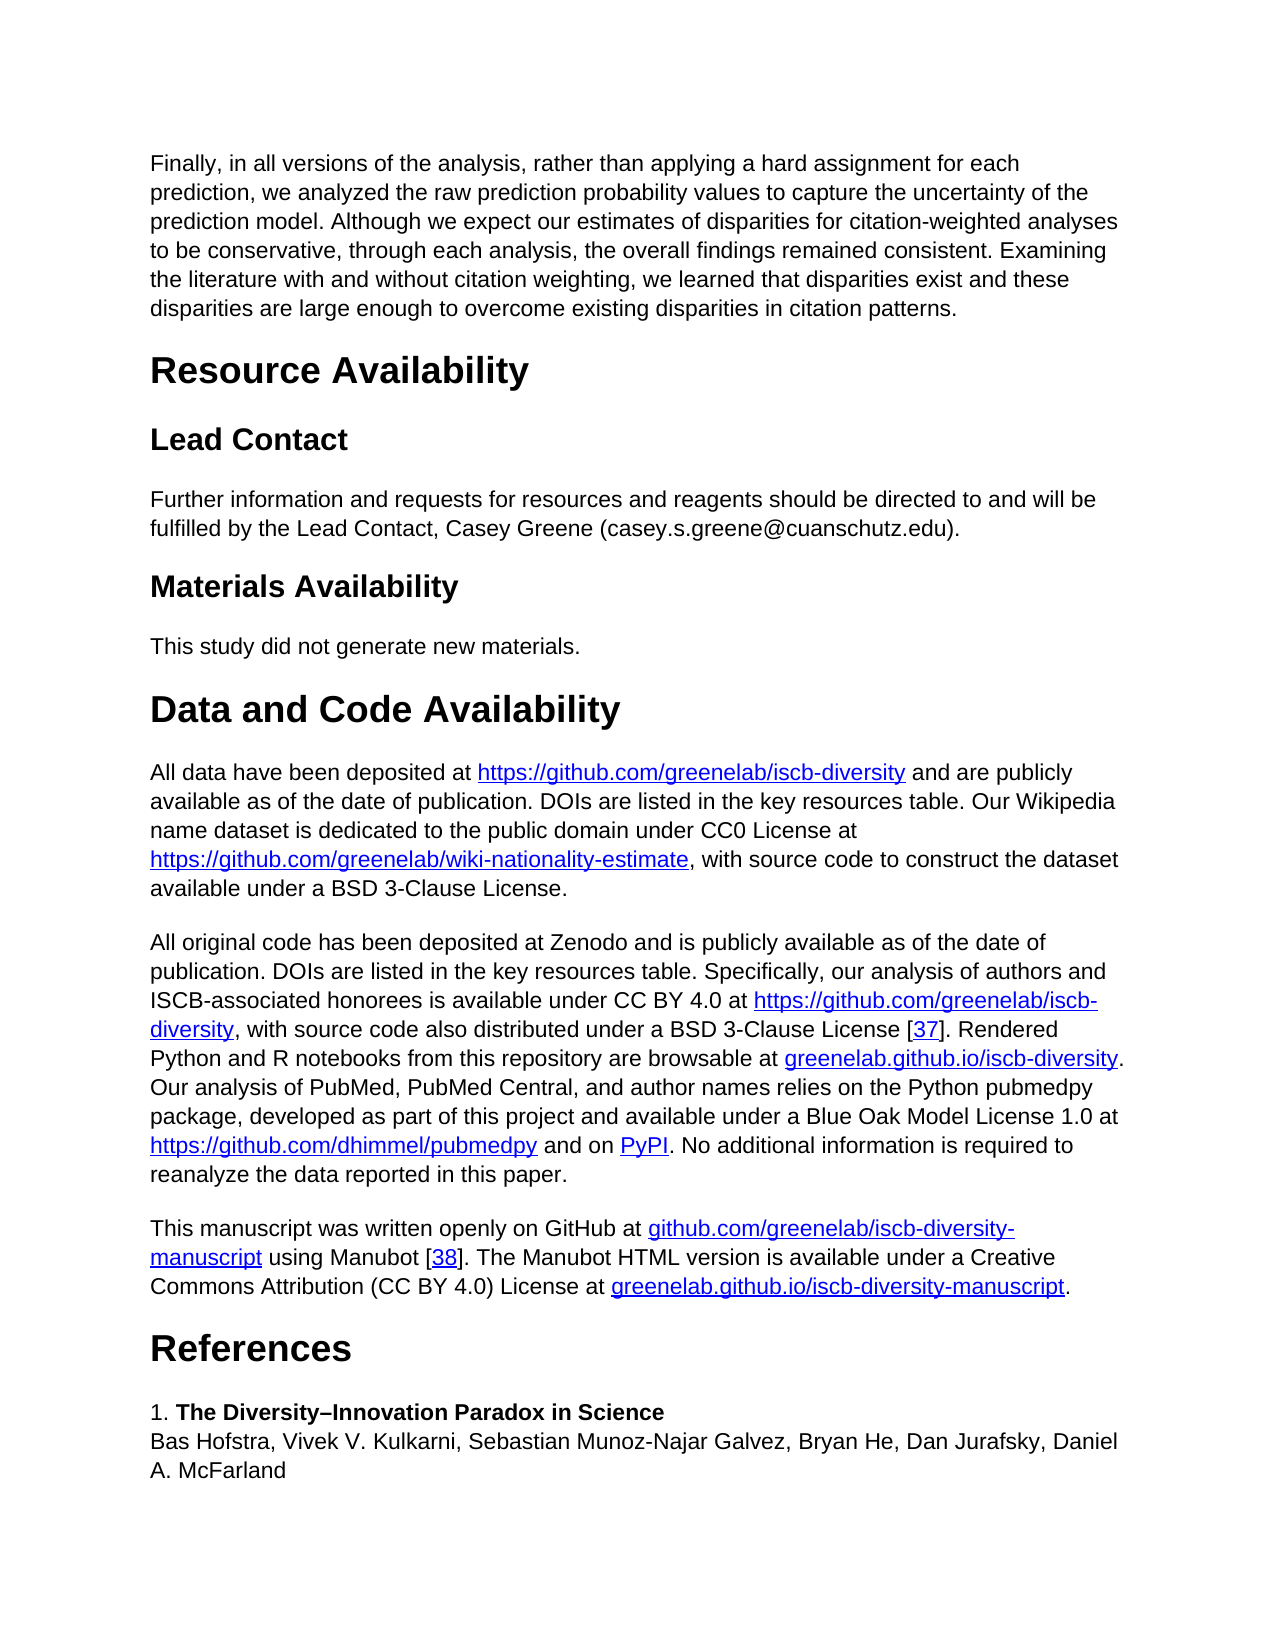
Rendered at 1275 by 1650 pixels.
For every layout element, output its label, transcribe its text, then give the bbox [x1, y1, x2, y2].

subtitle Materials Availability [150, 568, 1125, 604]
subtitle Data and Code Availability [150, 687, 1125, 730]
subtitle References [150, 1327, 1125, 1370]
text This manuscript was written openly on GitHub at github.com/greenelab/iscb-diversity-manuscript using Manubot [38]. The Manubot HTML version is available under a Creative Commons Attribution (CC BY 4.0) License at greenelab.github.io/iscb-diversity-manuscript. [150, 1215, 1125, 1299]
text All data have been deposited at https://github.com/greenelab/iscb-diversity and are publicly available as of the date of publication. DOIs are listed in the key resources table. Our Wikipedia name dataset is dedicated to the public domain under CC0 License at https://github.com/greenelab/wiki-nationality-estimate, with source code to construct the dataset available under a BSD 3-Clause License. [150, 759, 1125, 902]
text This study did not generate new materials. [150, 633, 1125, 659]
subtitle Lead Contact [150, 421, 1125, 457]
text Finally, in all versions of the analysis, rather than applying a hard assignment for each prediction, we analyzed the raw prediction probability values to capture the uncertainty of the prediction model. Although we expect our estimates of disparities for citation-weighted analyses to be conservative, through each analysis, the overall findings remained consistent. Examining the literature with and without citation weighting, we learned that disparities exist and these disparities are large enough to overcome existing disparities in citation patterns. [150, 150, 1125, 321]
text All original code has been deposited at Zenodo and is publicly available as of the date of publication. DOIs are listed in the key resources table. Specifically, our analysis of authors and ISCB-associated honorees is available under CC BY 4.0 at https://github.com/greenelab/iscb-diversity, with source code also distributed under a BSD 3-Clause License [37]. Rendered Python and R notebooks from this repository are browsable at greenelab.github.io/iscb-diversity. Our analysis of PubMed, PubMed Central, and author names relies on the Python pubmedpy package, developed as part of this project and available under a Blue Oak Model License 1.0 at https://github.com/dhimmel/pubmedpy and on PyPI. No additional information is required to reanalyze the data reported in this paper. [150, 929, 1125, 1187]
text Further information and requests for resources and reagents should be directed to and will be fulfilled by the Lead Contact, Casey Greene (casey.s.greene@cuanschutz.edu). [150, 486, 1125, 541]
subtitle Resource Availability [150, 349, 1125, 392]
